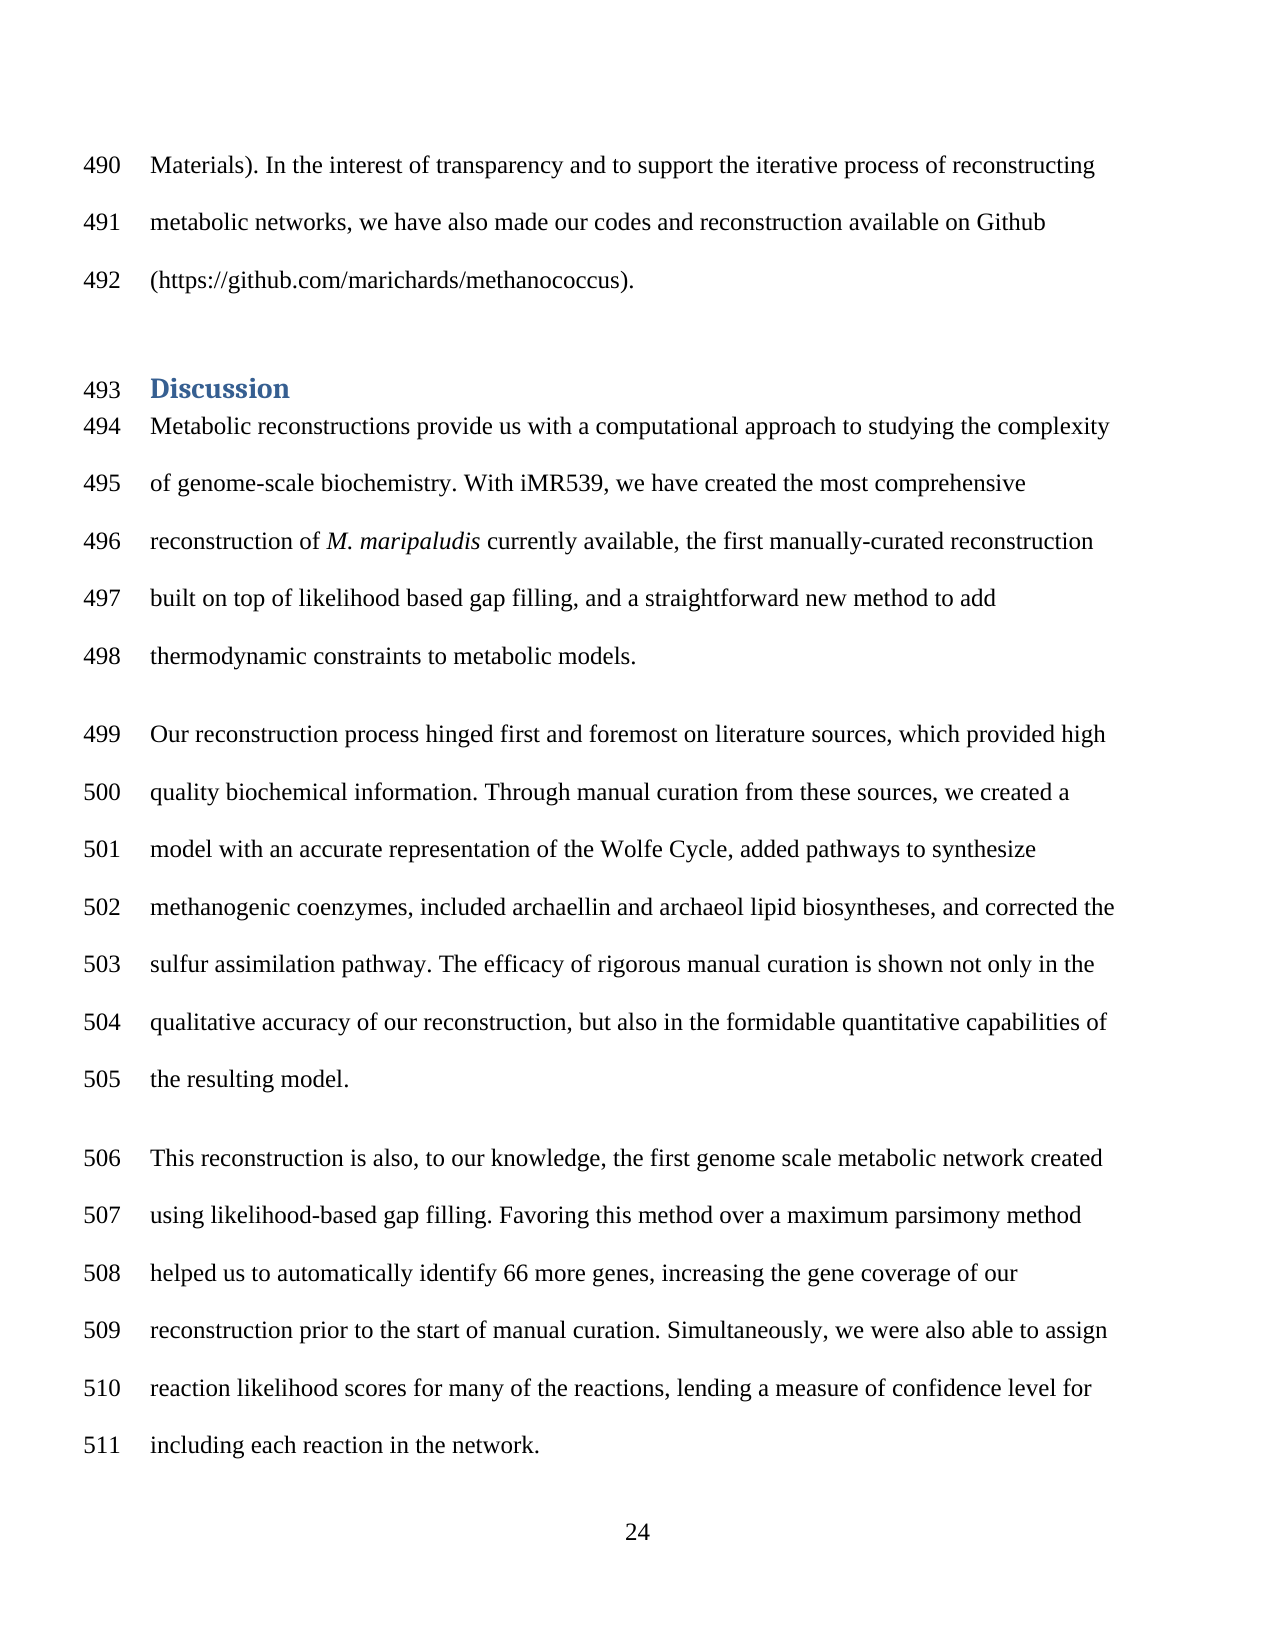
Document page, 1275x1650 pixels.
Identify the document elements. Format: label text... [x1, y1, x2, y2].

text Metabolic reconstructions provide us with a computational approach to studying the complexity of genome-scale biochemistry. With iMR539, we have created the most comprehensive reconstruction of M. maripaludis currently available, the first manually-curated reconstruction built on top of likelihood based gap filling, and a straightforward new method to add thermodynamic constraints to metabolic models. [150, 411, 1125, 670]
text Our reconstruction process hinged first and foremost on literature sources, which provided high quality biochemical information. Through manual curation from these sources, we created a model with an accurate representation of the Wolfe Cycle, added pathways to synthesize methanogenic coenzymes, included archaellin and archaeol lipid biosyntheses, and corrected the sulfur assimilation pathway. The efficacy of rigorous manual curation is shown not only in the qualitative accuracy of our reconstruction, but also in the formidable quantitative capabilities of the resulting model. [150, 719, 1125, 1093]
subtitle Discussion [150, 372, 1125, 406]
